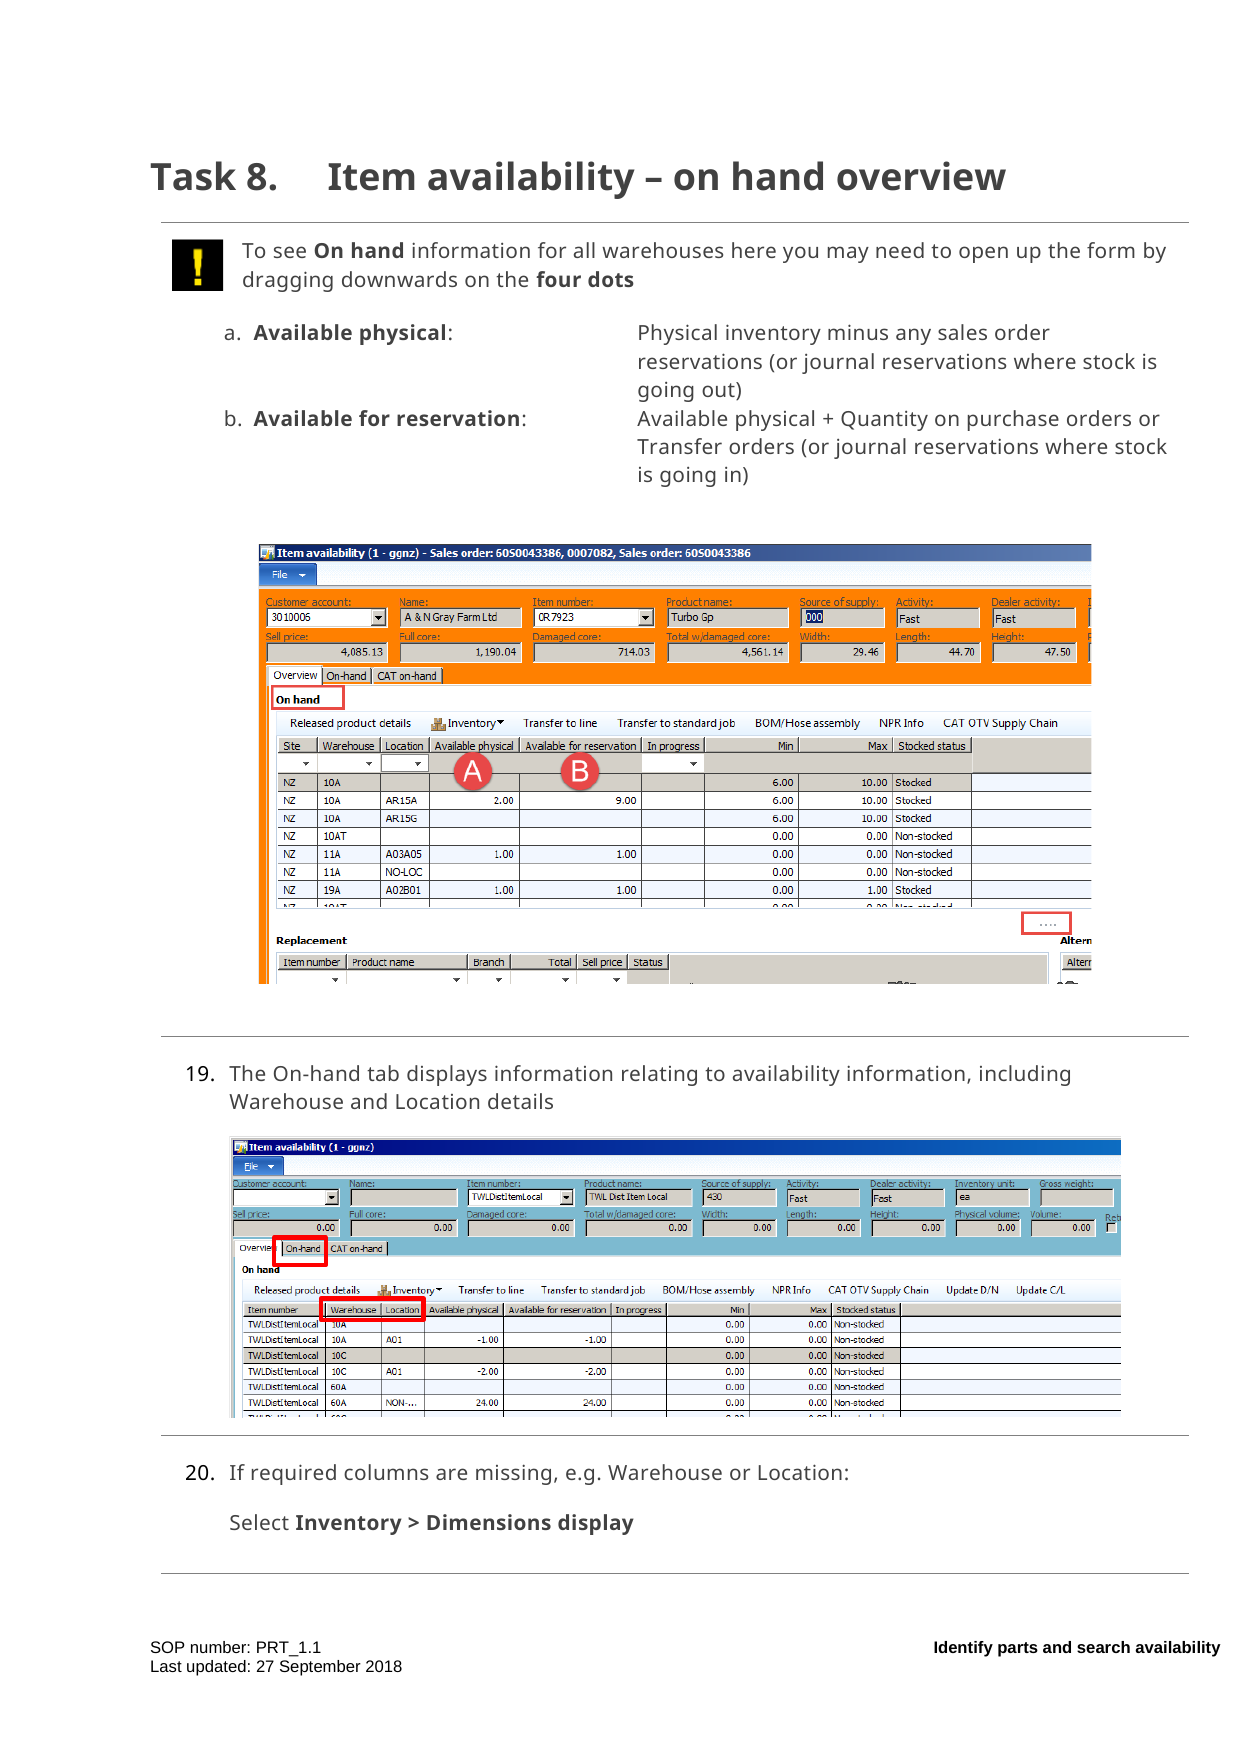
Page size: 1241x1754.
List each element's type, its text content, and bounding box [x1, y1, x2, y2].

text Item availability – on hand overview [150, 150, 1169, 201]
picture [169, 238, 222, 294]
picture [258, 544, 1092, 984]
picture [229, 1136, 1121, 1418]
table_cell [161, 1436, 1189, 1573]
table_cell The On-hand tab displays information relating to availability information, including Warehouse and Location details [161, 1037, 1189, 1435]
table_header To see On hand information for all warehouses here you may need to open up the form by dragging downwards on the four dots Available physical: Physical inventory minus any sales order reservations (or journal reservations where stock is going out) Available for reservation: Available physical + Quantity on purchase orders or Transfer orders (or journal reservations where stock is going in) [161, 223, 1189, 1036]
